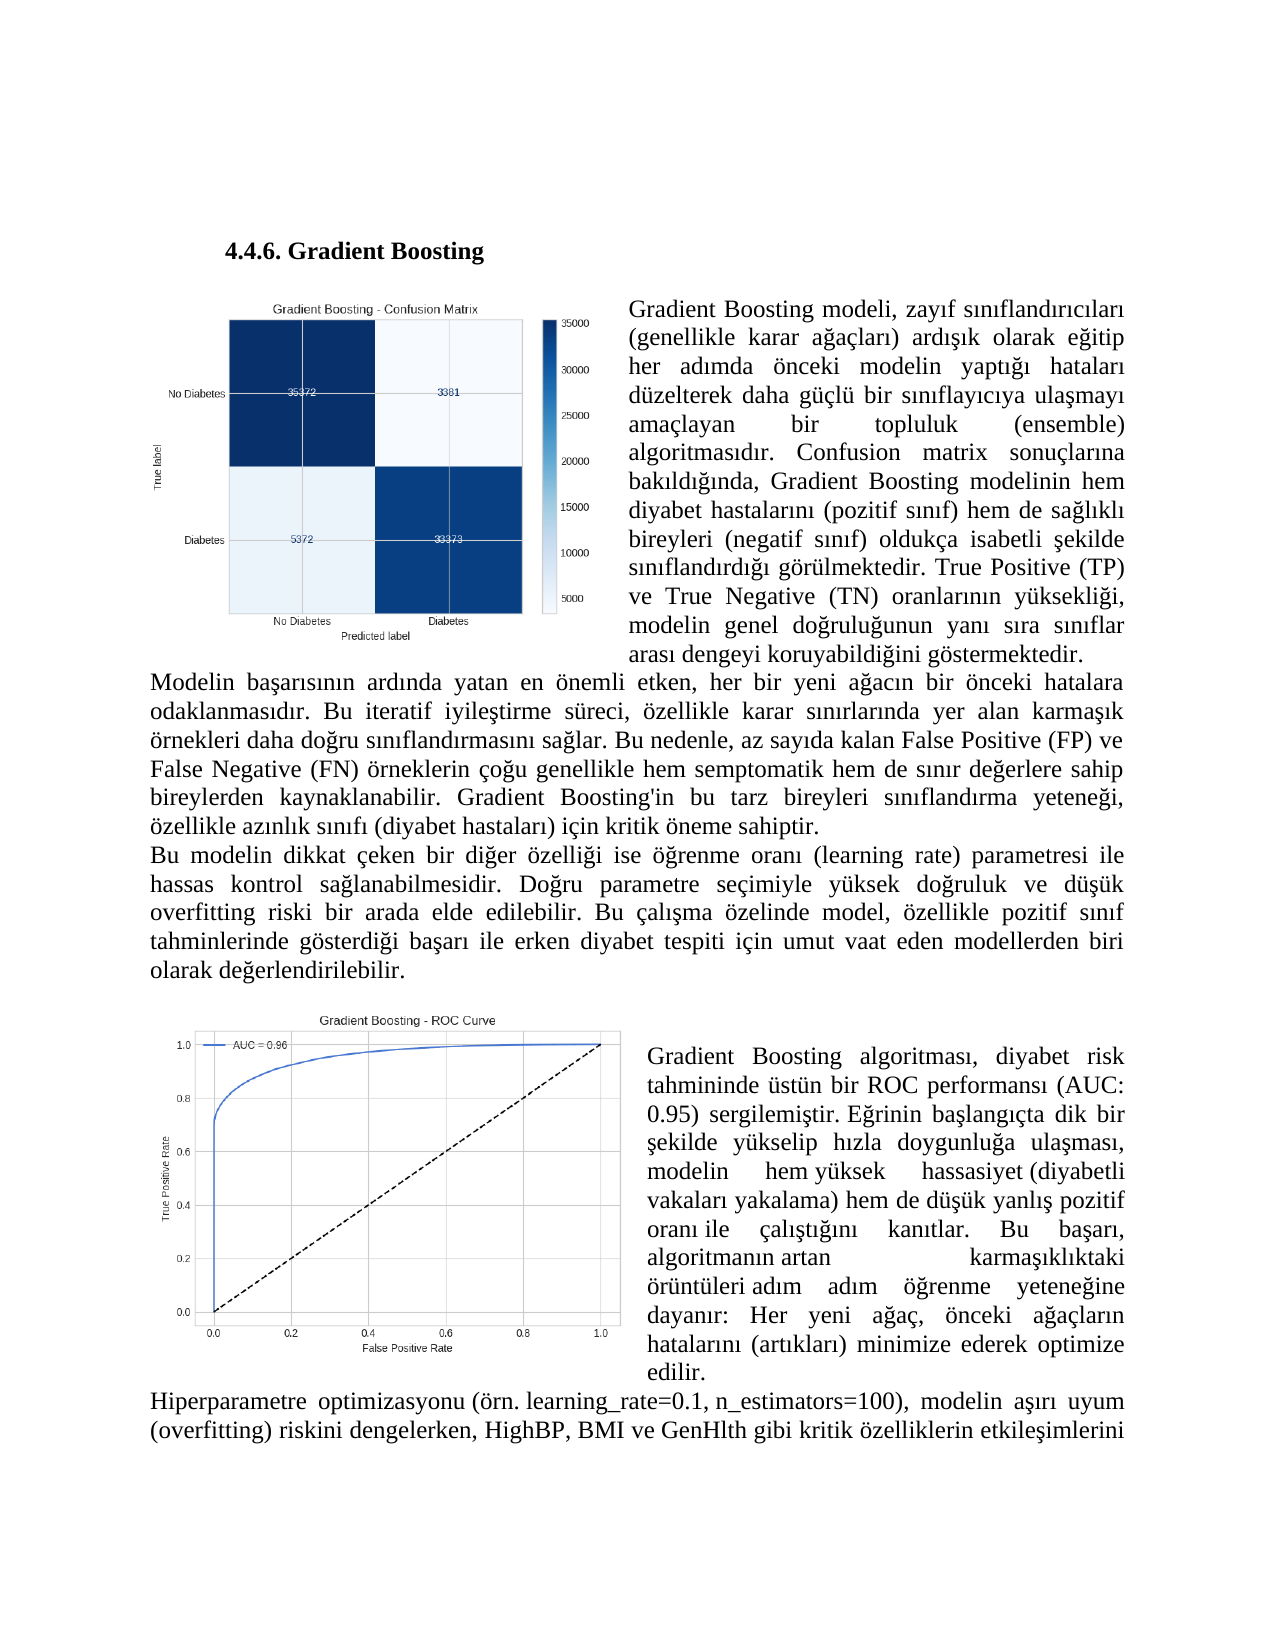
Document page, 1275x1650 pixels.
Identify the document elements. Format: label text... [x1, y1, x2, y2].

text Modelin başarısının ardında yatan en önemli etken, her bir yeni ağacın bir önceki hatalara odaklanmasıdır. Bu iteratif iyileştirme süreci, özellikle karar sınırlarında yer alan karmaşık örnekleri daha doğru sınıflandırmasını sağlar. Bu nedenle, az sayıda kalan False Positive (FP) ve False Negative (FN) örneklerin çoğu genellikle hem semptomatik hem de sınır değerlere sahip bireylerden kaynaklanabilir. Gradient Boosting'in bu tarz bireyleri sınıflandırma yeteneği, özellikle azınlık sınıfı (diyabet hastaları) için kritik öneme sahiptir. [150, 667, 1125, 840]
picture [134, 293, 610, 651]
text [150, 1386, 1125, 1444]
picture [150, 1004, 628, 1361]
text 4.4.6. Gradient Boosting [150, 236, 1125, 265]
text Bu modelin dikkat çeken bir diğer özelliği ise öğrenme oranı (learning rate) parametresi ile hassas kontrol sağlanabilmesidir. Doğru parametre seçimiyle yüksek doğruluk ve düşük overfitting riski bir arada elde edilebilir. Bu çalışma özelinde model, özellikle pozitif sınıf tahminlerinde gösterdiği başarı ile erken diyabet tespiti için umut vaat eden modellerden biri olarak değerlendirilebilir. [150, 840, 1125, 984]
